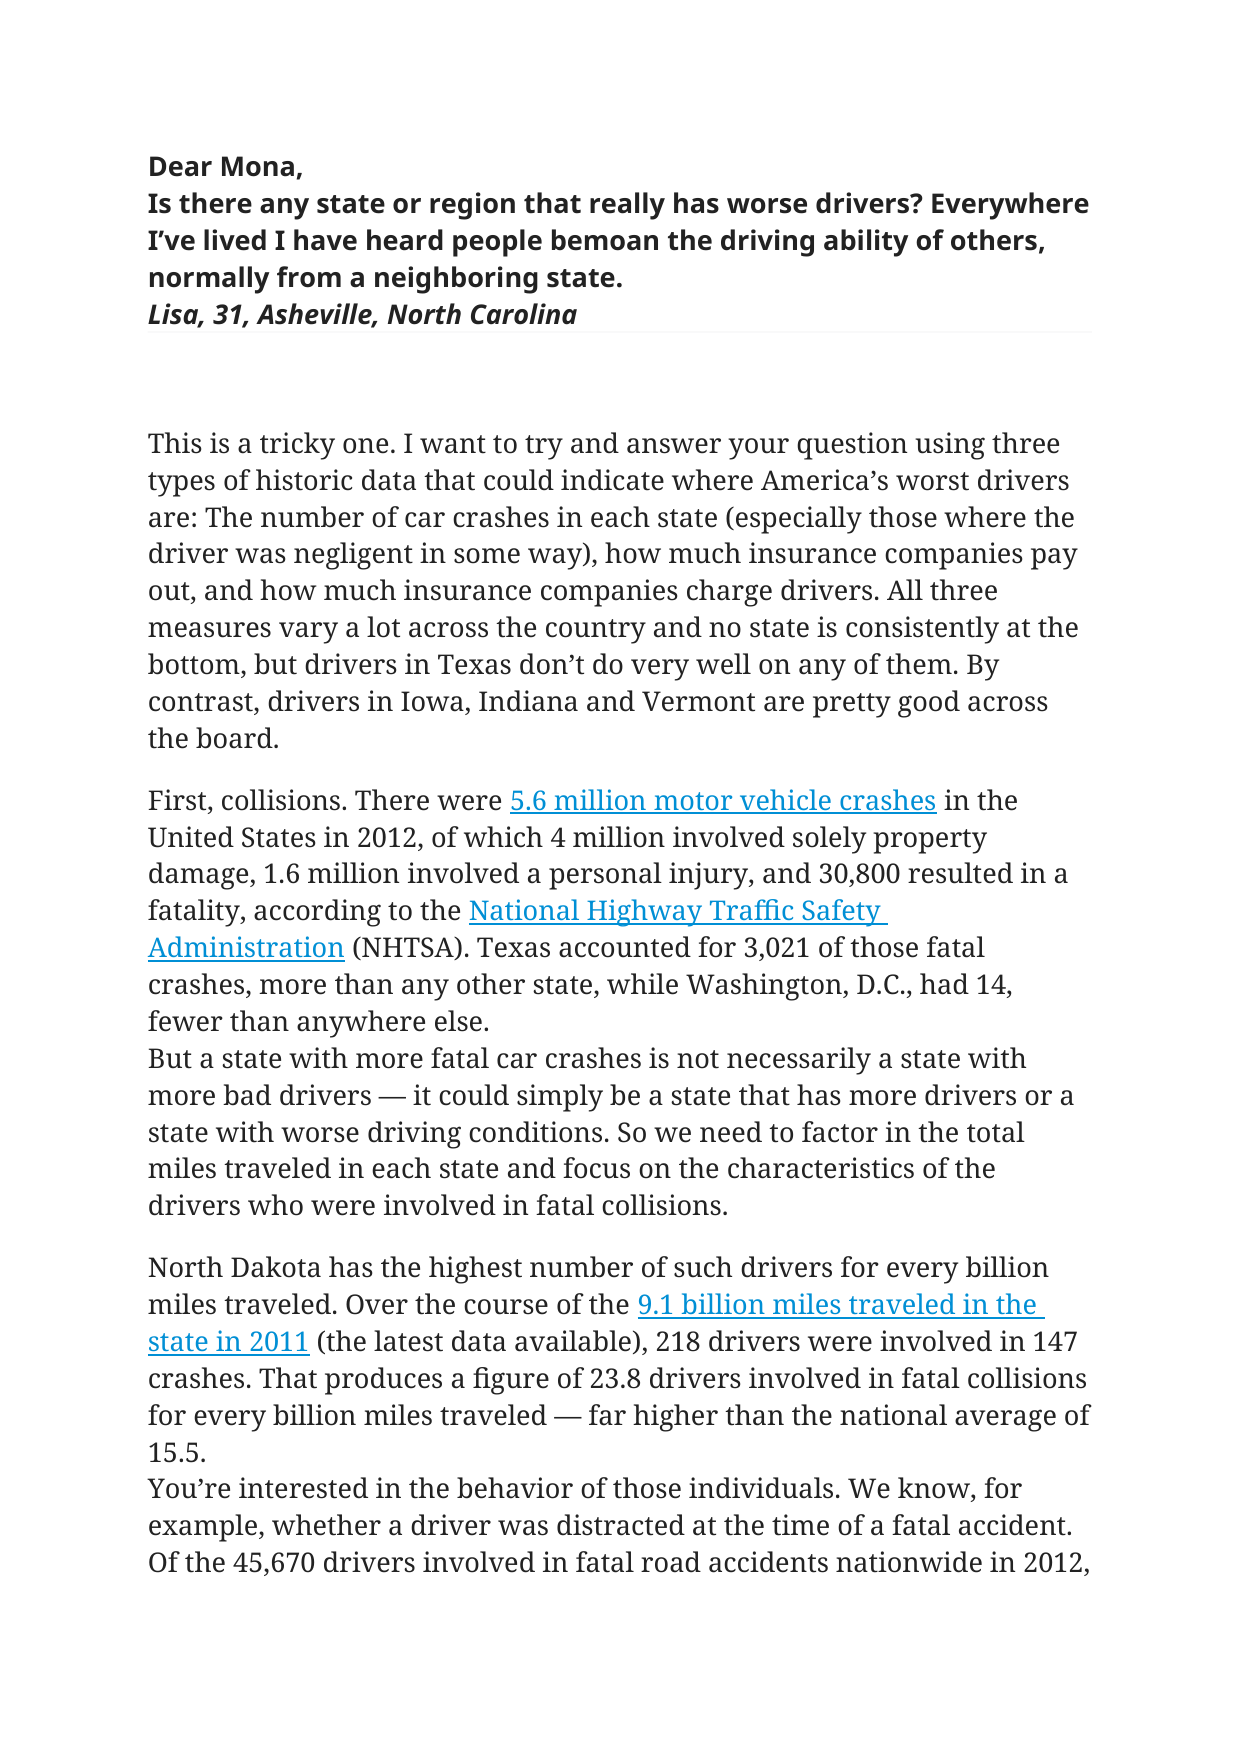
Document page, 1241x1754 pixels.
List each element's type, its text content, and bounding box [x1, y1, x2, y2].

text This is a tricky one. I want to try and answer your question using three types of historic data that could indicate where America’s worst drivers are: The number of car crashes in each state (especially those where the driver was negligent in some way), how much insurance companies pay out, and how much insurance companies charge drivers. All three measures vary a lot across the country and no state is consistently at the bottom, but drivers in Texas don’t do very well on any of them. By contrast, drivers in Iowa, Indiana and Vermont are pretty good across the board. [148, 424, 1093, 756]
text First, collisions. There were 5.6 million motor vehicle crashes in the United States in 2012, of which 4 million involved solely property damage, 1.6 million involved a personal injury, and 30,800 resulted in a fatality, according to the National Highway Traffic Safety Administration (NHTSA). Texas accounted for 3,021 of those fatal crashes, more than any other state, while Washington, D.C., had 14, fewer than anywhere else. [148, 781, 1093, 1039]
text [148, 1470, 1093, 1581]
text Is there any state or region that really has worse drivers? Everywhere I’ve lived I have heard people bemoan the driving ability of others, normally from a neighboring state. [148, 184, 1093, 295]
text But a state with more fatal car crashes is not necessarily a state with more bad drivers — it could simply be a state that has more drivers or a state with worse driving conditions. So we need to factor in the total miles traveled in each state and focus on the characteristics of the drivers who were involved in fatal collisions. [148, 1039, 1093, 1224]
text North Dakota has the highest number of such drivers for every billion miles traveled. Over the course of the 9.1 billion miles traveled in the state in 2011 (the latest data available), 218 drivers were involved in 147 crashes. That produces a figure of 23.8 drivers involved in fatal collisions for every billion miles traveled — far higher than the national average of 15.5. [148, 1249, 1093, 1470]
text Lisa, 31, Asheville, North Carolina [148, 295, 1093, 332]
text Dear Mona, [148, 148, 1093, 184]
